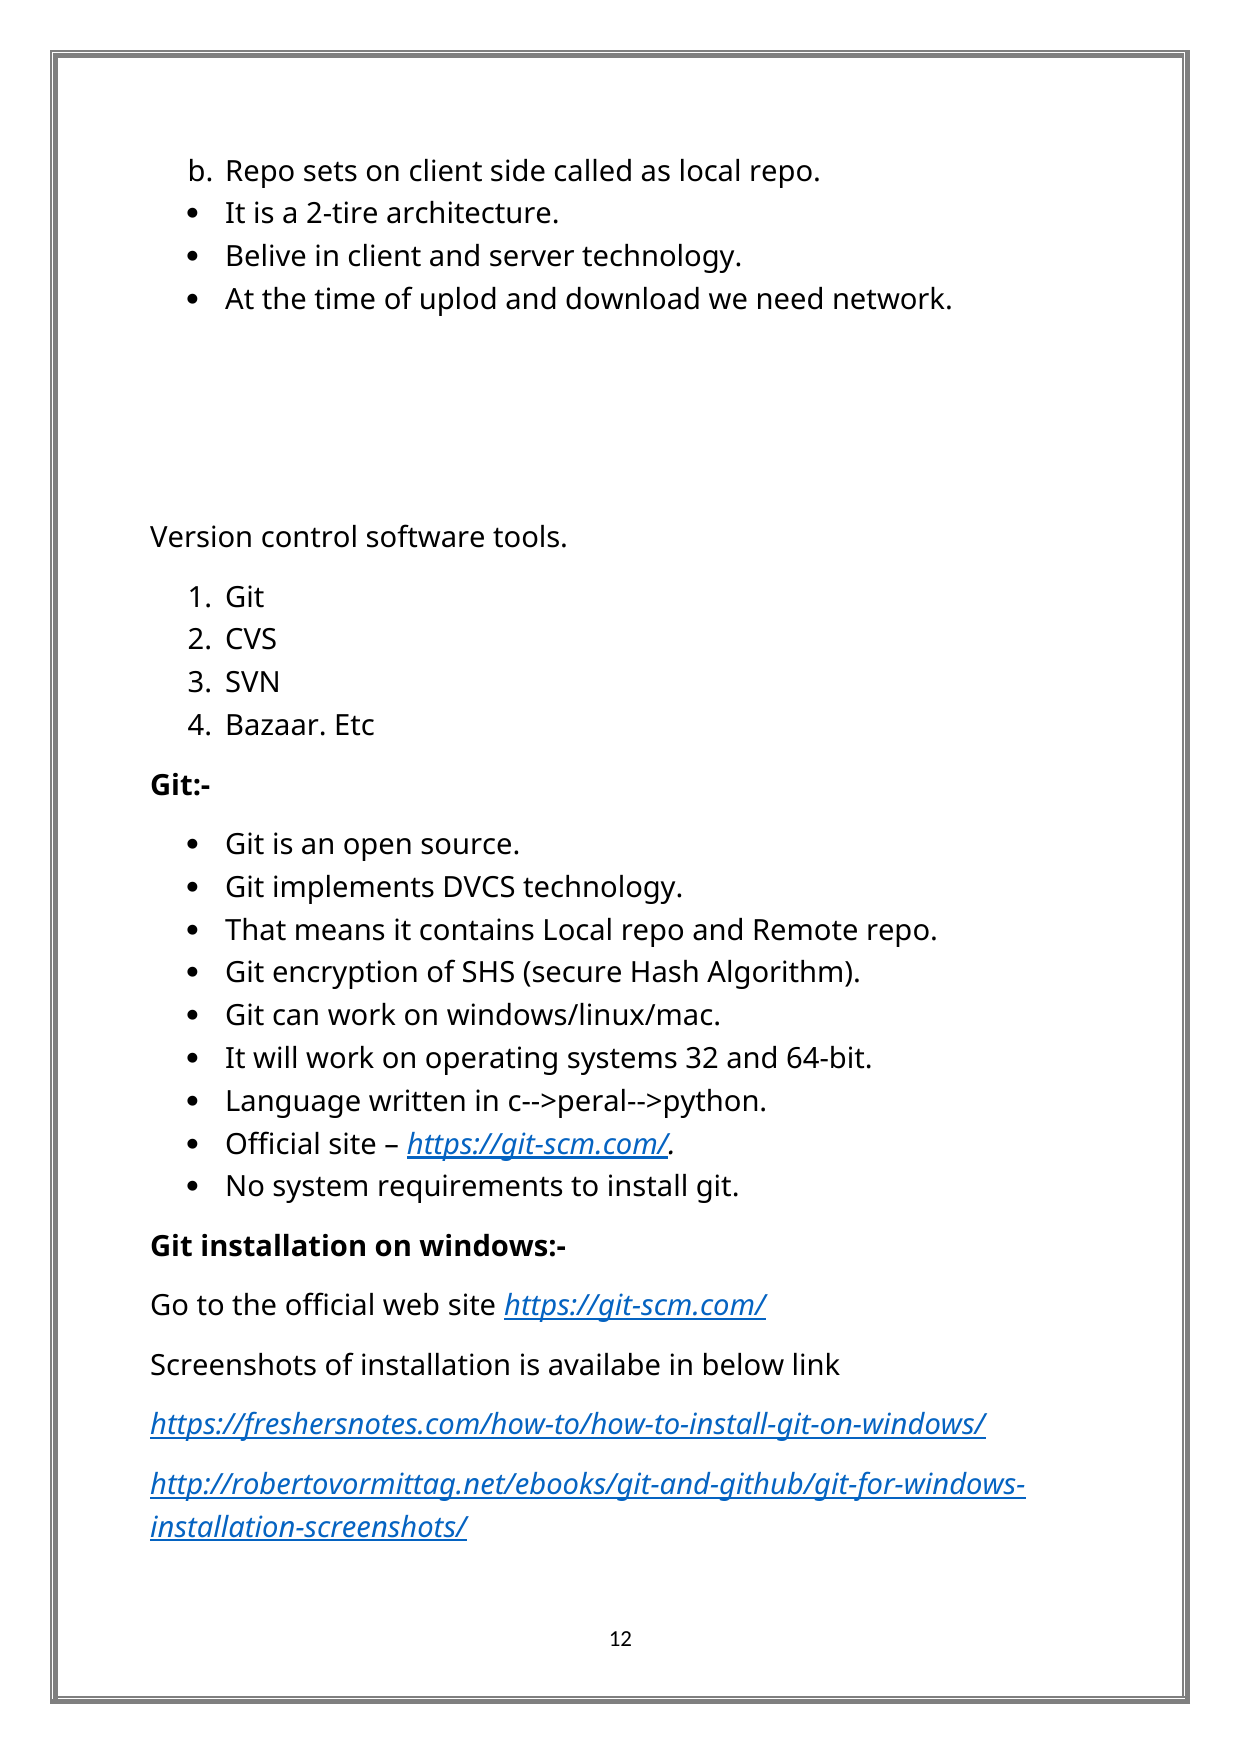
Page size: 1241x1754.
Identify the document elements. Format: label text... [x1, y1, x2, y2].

list That means it contains Local repo and Remote repo. [187, 909, 1090, 948]
list SVN [187, 661, 1090, 701]
list No system requirements to install git. [187, 1166, 1090, 1205]
text Git installation on windows:- [150, 1225, 1090, 1265]
list It will work on operating systems 32 and 64-bit. [187, 1037, 1090, 1077]
list Repo sets on client side called as local repo. [187, 150, 1090, 190]
list Official site – https://git-scm.com/. [187, 1123, 1090, 1163]
list Git is an open source. [187, 823, 1090, 863]
list At the time of uplod and download we need network. [187, 278, 1090, 318]
list Git [187, 576, 1090, 616]
list Git can work on windows/linux/mac. [187, 994, 1090, 1034]
text Go to the official web site https://git-scm.com/ [150, 1285, 1090, 1324]
list CVS [187, 619, 1090, 658]
list Belive in client and server technology. [187, 236, 1090, 275]
list It is a 2-tire architecture. [187, 193, 1090, 232]
text Screenshots of installation is availabe in below link [150, 1344, 1090, 1384]
text https://freshersnotes.com/how-to/how-to-install-git-on-windows/ [150, 1404, 1090, 1443]
list Language written in c-->peral-->python. [187, 1080, 1090, 1120]
list Bazaar. Etc [187, 704, 1090, 744]
text http://robertovormittag.net/ebooks/git-and-github/git-for-windows-installation-screenshots/ [150, 1463, 1090, 1546]
text Git:- [150, 764, 1090, 803]
text Version control software tools. [150, 516, 1090, 556]
list Git implements DVCS technology. [187, 866, 1090, 906]
list Git encryption of SHS (secure Hash Algorithm). [187, 952, 1090, 991]
